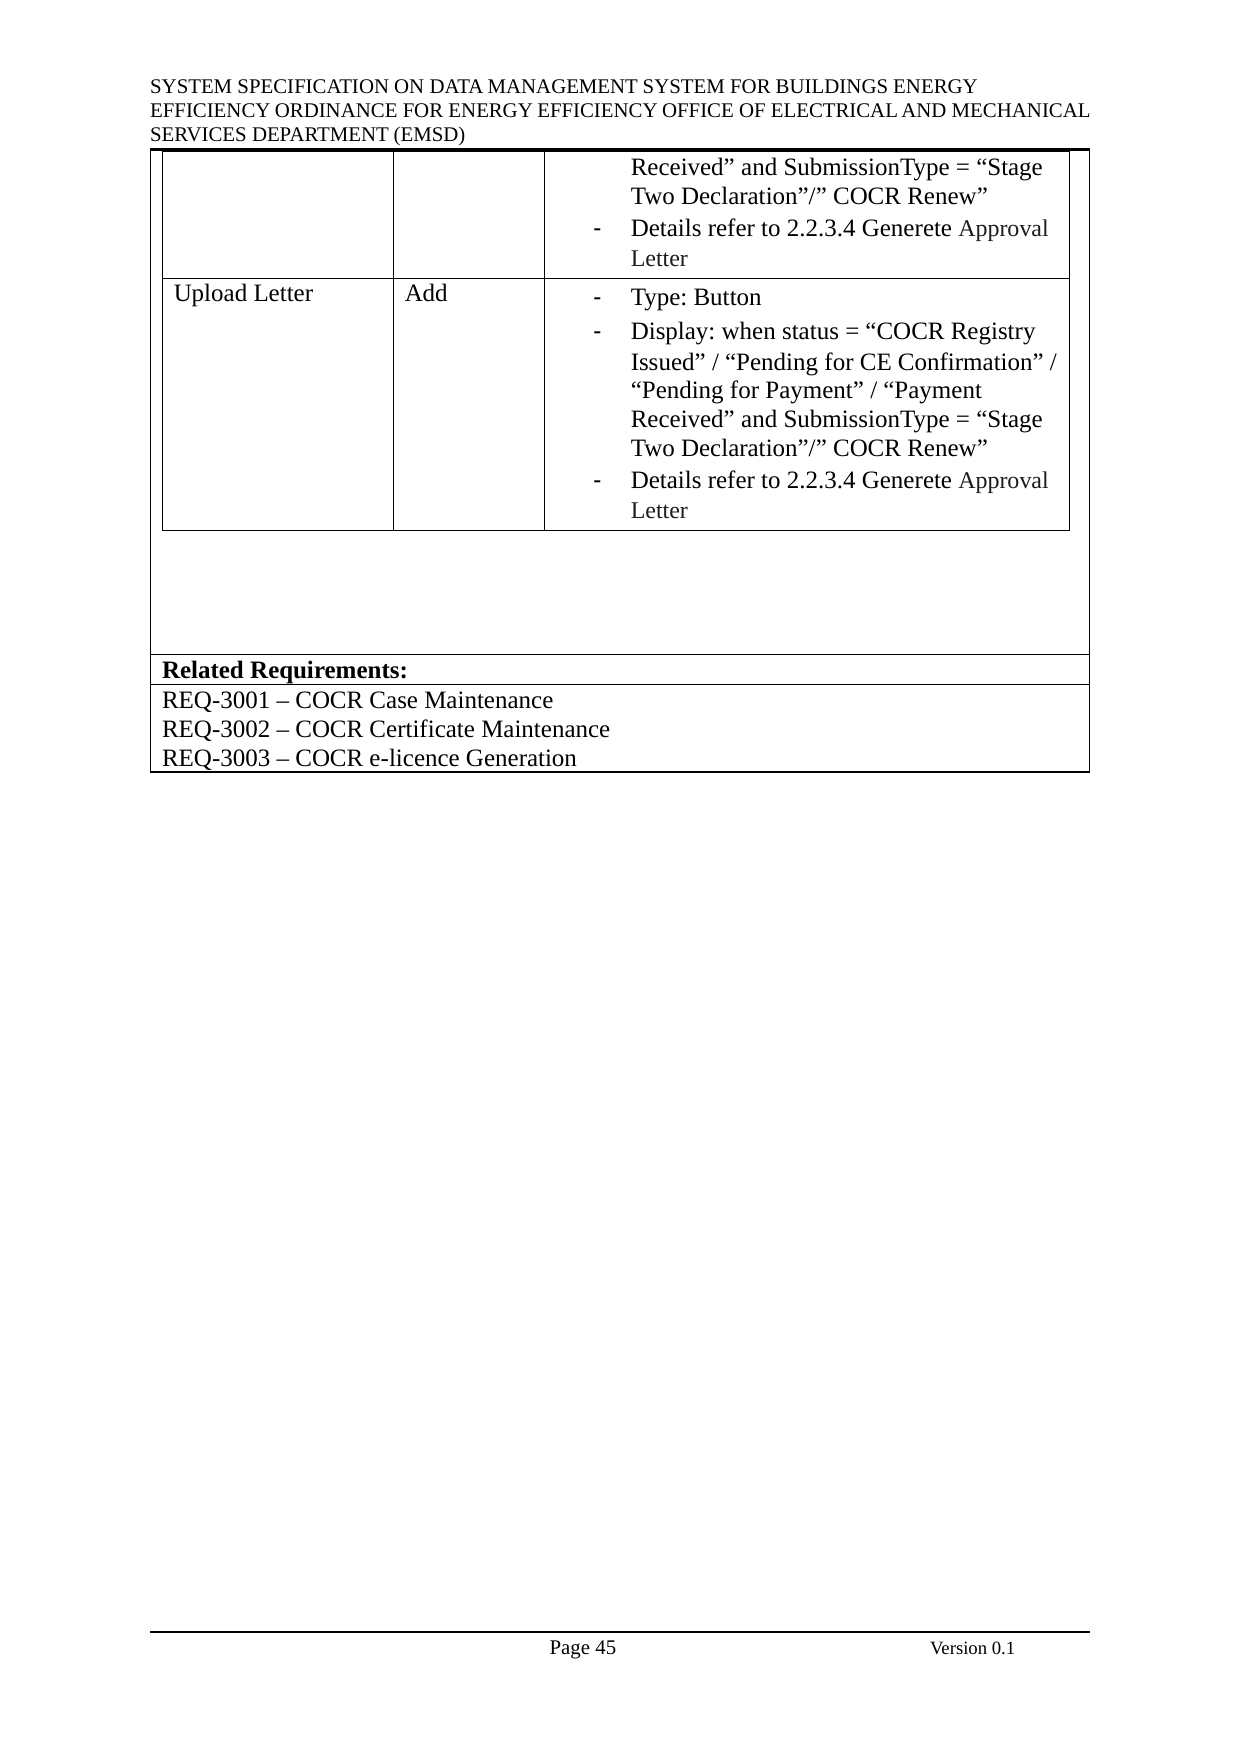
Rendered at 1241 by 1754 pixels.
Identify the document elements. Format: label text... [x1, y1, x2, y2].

table_cell REQ-3001 – COCR Case Maintenance REQ-3002 – COCR Certificate Maintenance REQ-3003 – COCR e-licence Generation [151, 685, 1089, 771]
table_cell Related Requirements: [151, 655, 1089, 684]
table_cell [151, 151, 1089, 654]
